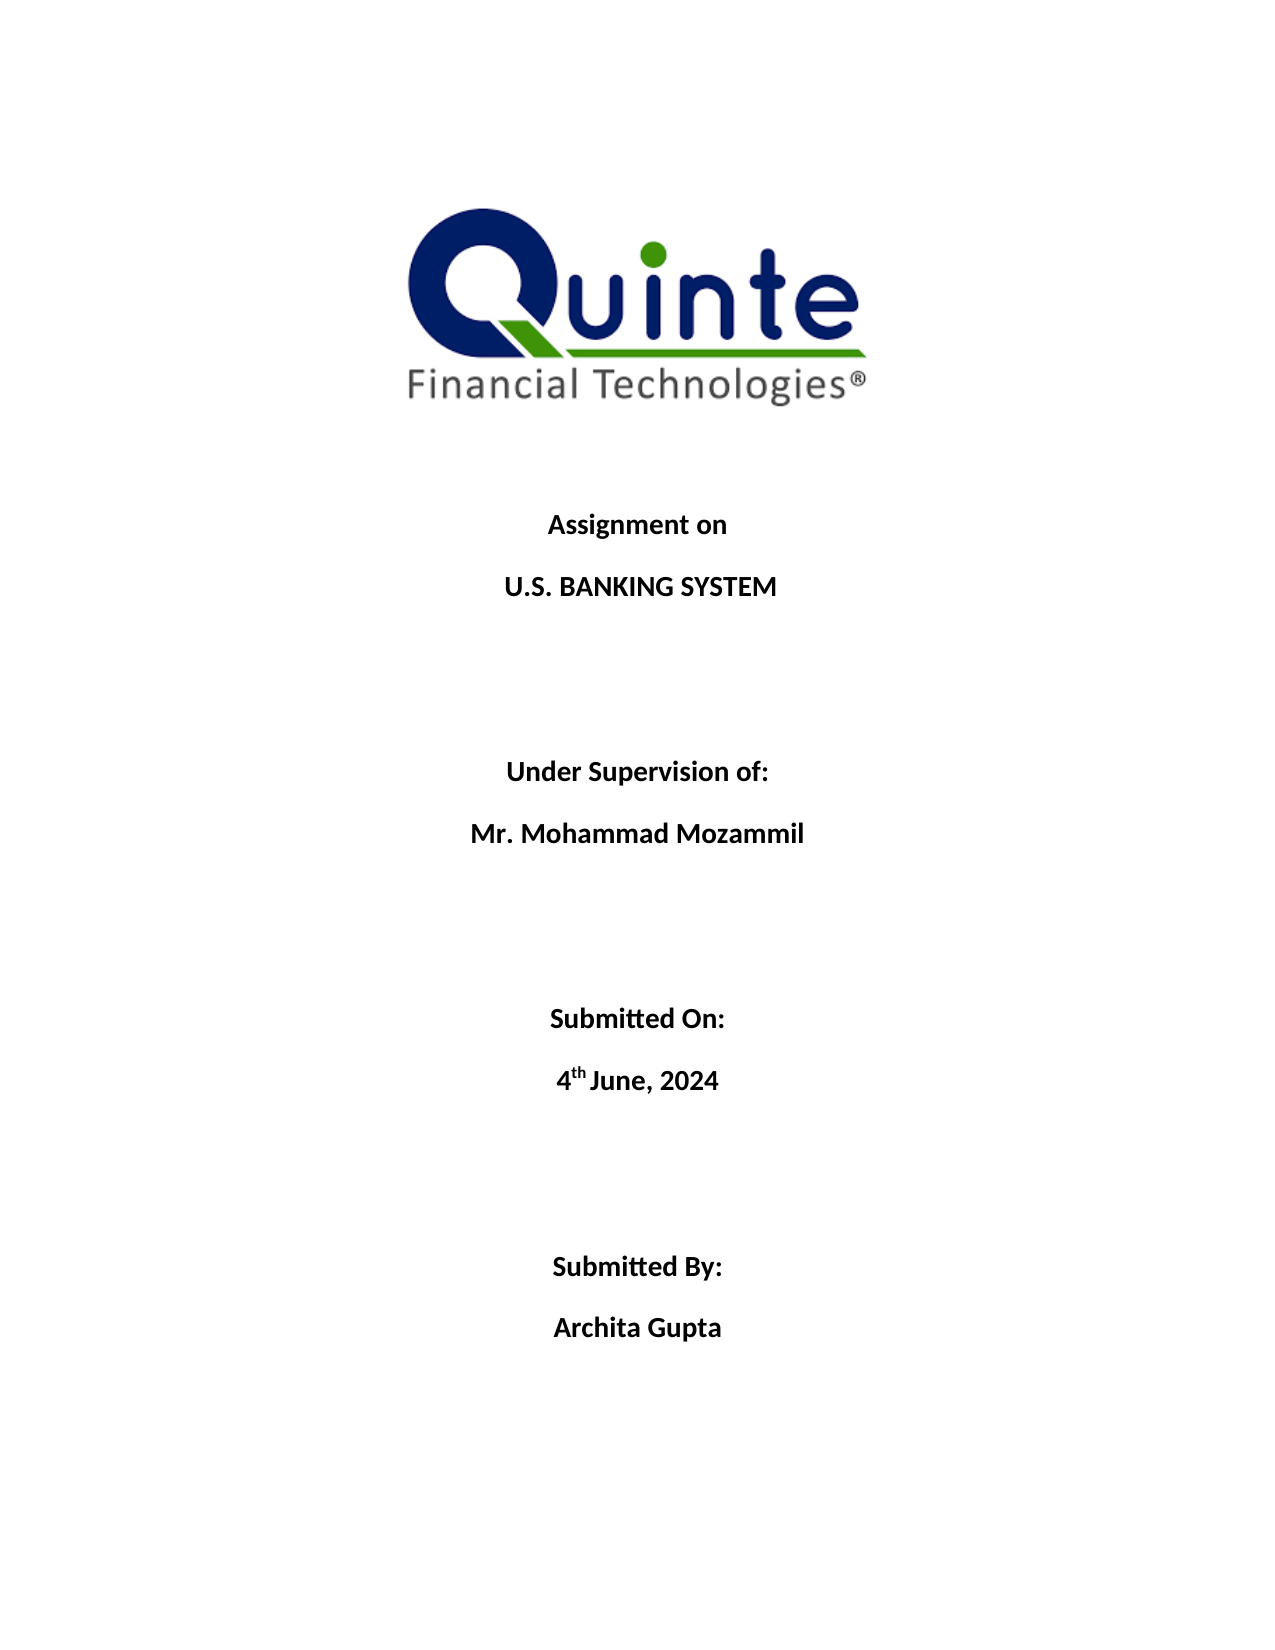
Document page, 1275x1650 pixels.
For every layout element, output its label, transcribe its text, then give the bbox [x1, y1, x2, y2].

text Under Supervision of: [150, 753, 1125, 789]
text Mr. Mohammad Mozammil [150, 815, 1125, 851]
text Assignment on [150, 506, 1125, 542]
text Archita Gupta [150, 1309, 1125, 1345]
text Submitted By: [150, 1248, 1125, 1283]
text Submitted On: [150, 1001, 1125, 1036]
text 4th June, 2024 [150, 1062, 1125, 1098]
text U.S. BANKING SYSTEM [150, 568, 1125, 604]
picture [404, 200, 871, 412]
